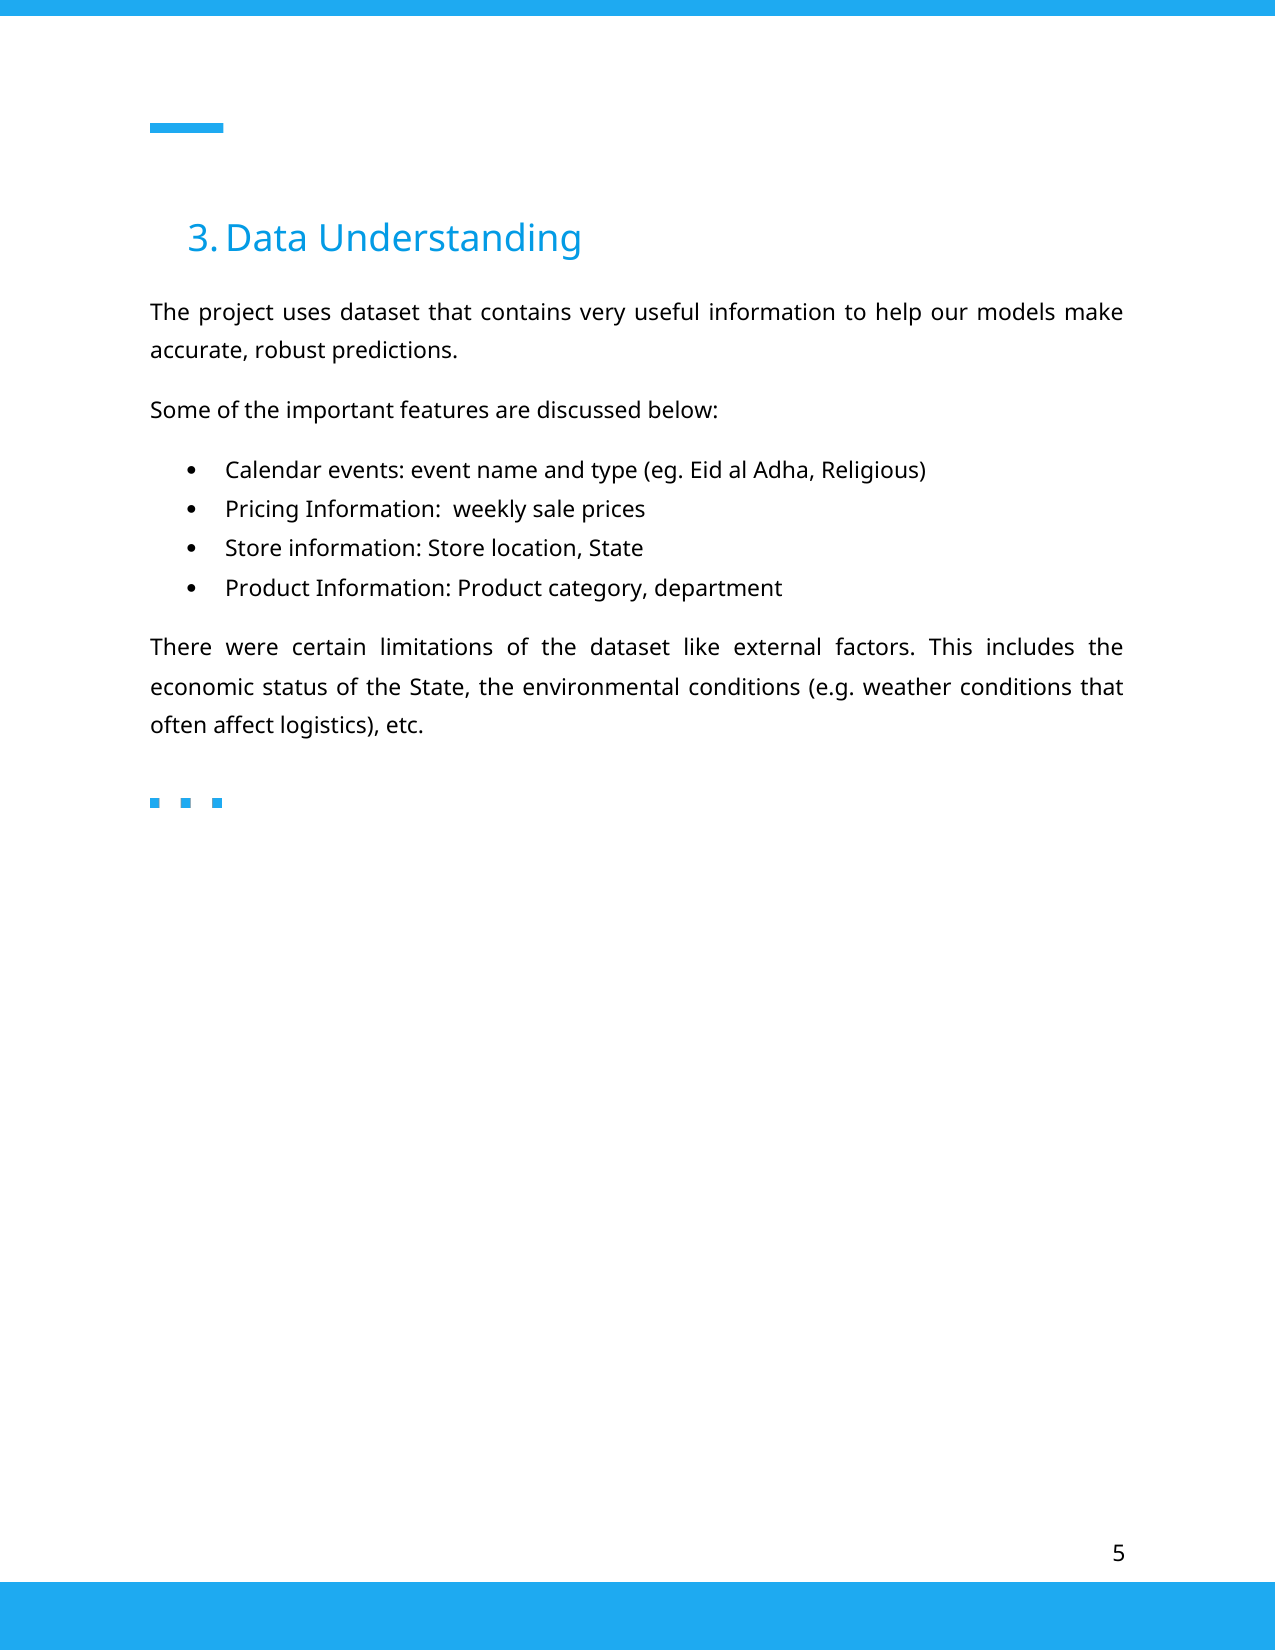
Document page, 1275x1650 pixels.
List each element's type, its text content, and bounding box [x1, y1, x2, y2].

picture [150, 123, 224, 133]
text Some of the important features are discussed below: [150, 394, 1125, 426]
list Pricing Information: weekly sale prices [187, 493, 1125, 524]
list Store information: Store location, State [187, 532, 1125, 564]
list Calendar events: event name and type (eg. Eid al Adha, Religious) [187, 454, 1125, 486]
picture [0, 1582, 1275, 1650]
subtitle Data Understanding [187, 211, 1125, 262]
list Product Information: Product category, department [187, 571, 1125, 603]
text There were certain limitations of the dataset like external factors. This includes the economic status of the State, the environmental conditions (e.g. weather conditions that often affect logistics), etc. [150, 631, 1125, 741]
picture [150, 798, 222, 808]
text The project uses dataset that contains very useful information to help our models make accurate, robust predictions. [150, 295, 1125, 366]
picture [0, 0, 1275, 16]
